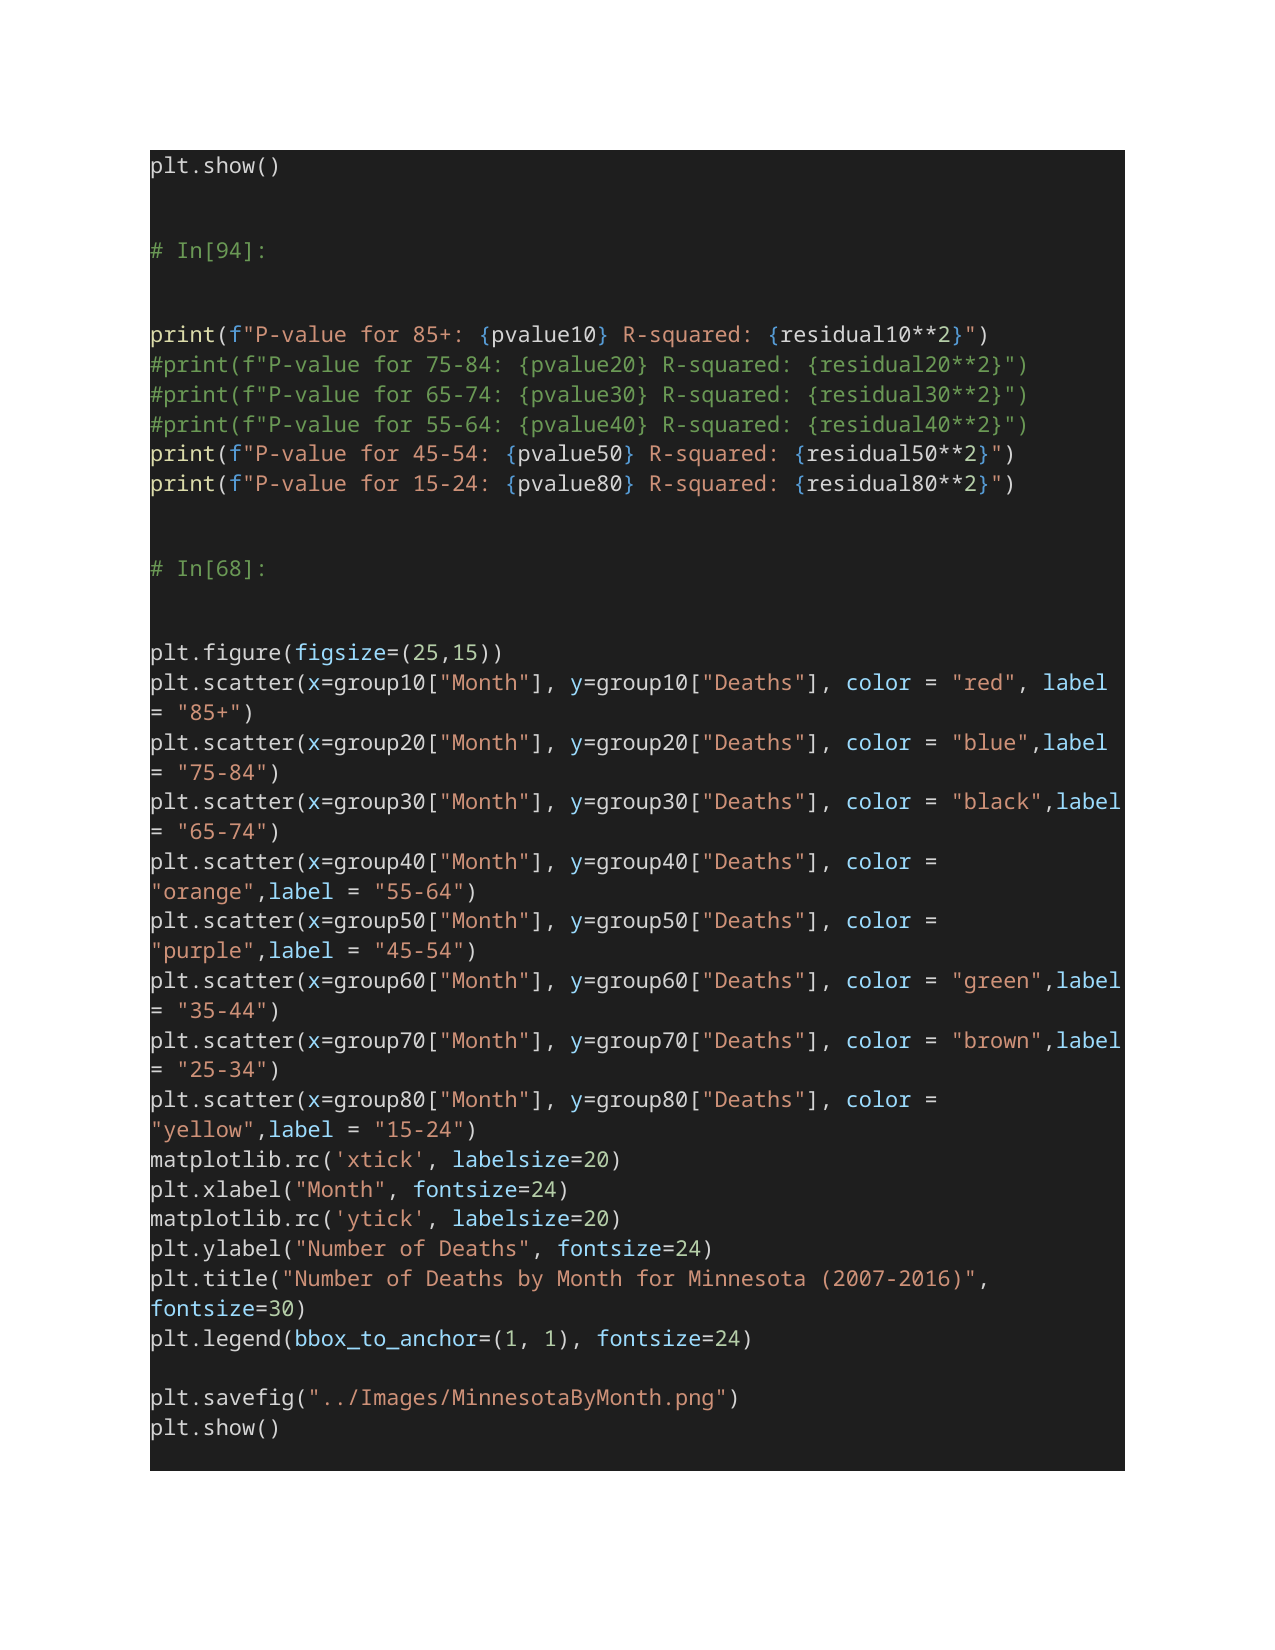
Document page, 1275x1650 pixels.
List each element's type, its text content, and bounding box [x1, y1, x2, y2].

text plt.scatter(x=group30["Month"], y=group30["Deaths"], color = "black",label = "65-74") [150, 786, 1125, 846]
text plt.legend(bbox_to_anchor=(1, 1), fontsize=24) [150, 1322, 1125, 1352]
text #print(f"P-value for 55-64: {pvalue40} R-squared: {residual40**2}") [150, 408, 1125, 438]
text plt.scatter(x=group20["Month"], y=group20["Deaths"], color = "blue",label = "75-84") [150, 727, 1125, 786]
text plt.show() [150, 150, 1125, 180]
text print(f"P-value for 15-24: {pvalue80} R-squared: {residual80**2}") [150, 468, 1125, 498]
text plt.scatter(x=group10["Month"], y=group10["Deaths"], color = "red", label = "85+") [150, 667, 1125, 727]
text #print(f"P-value for 65-74: {pvalue30} R-squared: {residual30**2}") [150, 379, 1125, 408]
text print(f"P-value for 85+: {pvalue10} R-squared: {residual10**2}") [150, 319, 1125, 349]
text matplotlib.rc('ytick', labelsize=20) [150, 1203, 1125, 1233]
text plt.xlabel("Month", fontsize=24) [150, 1173, 1125, 1203]
text plt.scatter(x=group80["Month"], y=group80["Deaths"], color = "yellow",label = "15-24") [150, 1084, 1125, 1144]
text plt.scatter(x=group70["Month"], y=group70["Deaths"], color = "brown",label = "25-34") [150, 1024, 1125, 1084]
text # In[68]: [150, 553, 1125, 582]
text print(f"P-value for 45-54: {pvalue50} R-squared: {residual50**2}") [150, 438, 1125, 468]
text # In[94]: [150, 234, 1125, 264]
text plt.scatter(x=group50["Month"], y=group50["Deaths"], color = "purple",label = "45-54") [150, 905, 1125, 965]
text plt.show() [150, 1412, 1125, 1442]
text plt.ylabel("Number of Deaths", fontsize=24) [150, 1233, 1125, 1263]
text plt.figure(figsize=(25,15)) [150, 637, 1125, 667]
text plt.savefig("../Images/MinnesotaByMonth.png") [150, 1382, 1125, 1412]
text matplotlib.rc('xtick', labelsize=20) [150, 1144, 1125, 1173]
text plt.scatter(x=group60["Month"], y=group60["Deaths"], color = "green",label = "35-44") [150, 965, 1125, 1024]
text plt.scatter(x=group40["Month"], y=group40["Deaths"], color = "orange",label = "55-64") [150, 846, 1125, 905]
text #print(f"P-value for 75-84: {pvalue20} R-squared: {residual20**2}") [150, 349, 1125, 379]
text plt.title("Number of Deaths by Month for Minnesota (2007-2016)", fontsize=30) [150, 1263, 1125, 1322]
